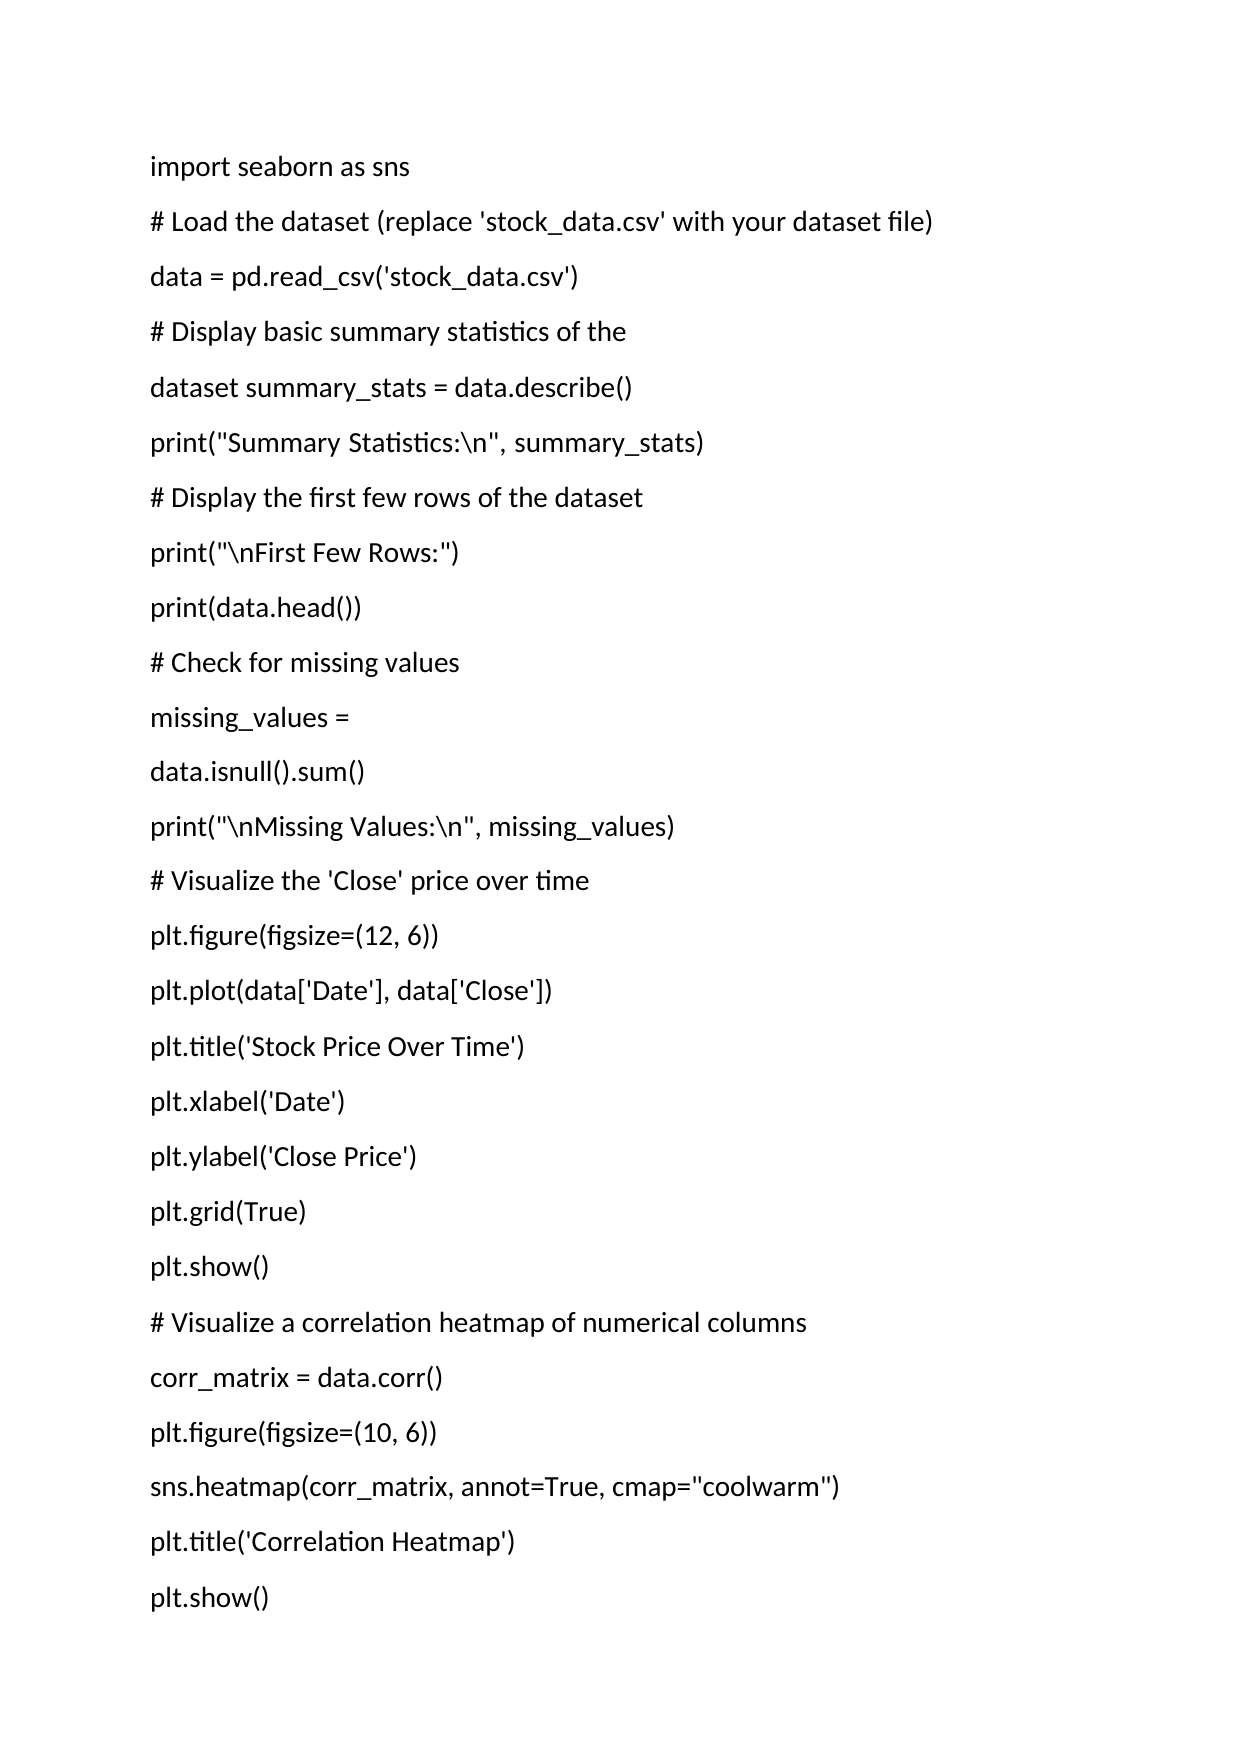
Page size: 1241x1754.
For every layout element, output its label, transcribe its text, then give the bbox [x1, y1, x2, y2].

text plt.show() [150, 1579, 1096, 1614]
text import seaborn as sns [150, 148, 1096, 183]
text plt.ylabel('Close Price') plt.grid(True) plt.show() [150, 1138, 419, 1284]
text plt.plot(data['Date'], data['Close']) plt.title('Stock Price Over Time') plt.xlabel('Date') [150, 972, 554, 1118]
text # Display basic summary statistics of the dataset summary_stats = data.describe() print("Summary Statistics:\n", summary_stats) # Display the first few rows of the dataset print("\nFirst Few Rows:") [150, 313, 719, 570]
text plt.figure(figsize=(10, 6)) [150, 1414, 1096, 1449]
text # Check for missing values missing_values = data.isnull().sum() [150, 644, 571, 789]
text # Visualize a correlation heatmap of numerical columns corr_matrix = data.corr() [150, 1304, 938, 1394]
text print("\nMissing Values:\n", missing_values) # Visualize the 'Close' price over time plt.figure(figsize=(12, 6)) [150, 808, 682, 953]
text # Load the dataset (replace 'stock_data.csv' with your dataset file) data = pd.read_csv('stock_data.csv') [150, 203, 938, 294]
text print(data.head()) [150, 589, 1096, 624]
text sns.heatmap(corr_matrix, annot=True, cmap="coolwarm") plt.title('Correlation Heatmap') [150, 1468, 842, 1559]
